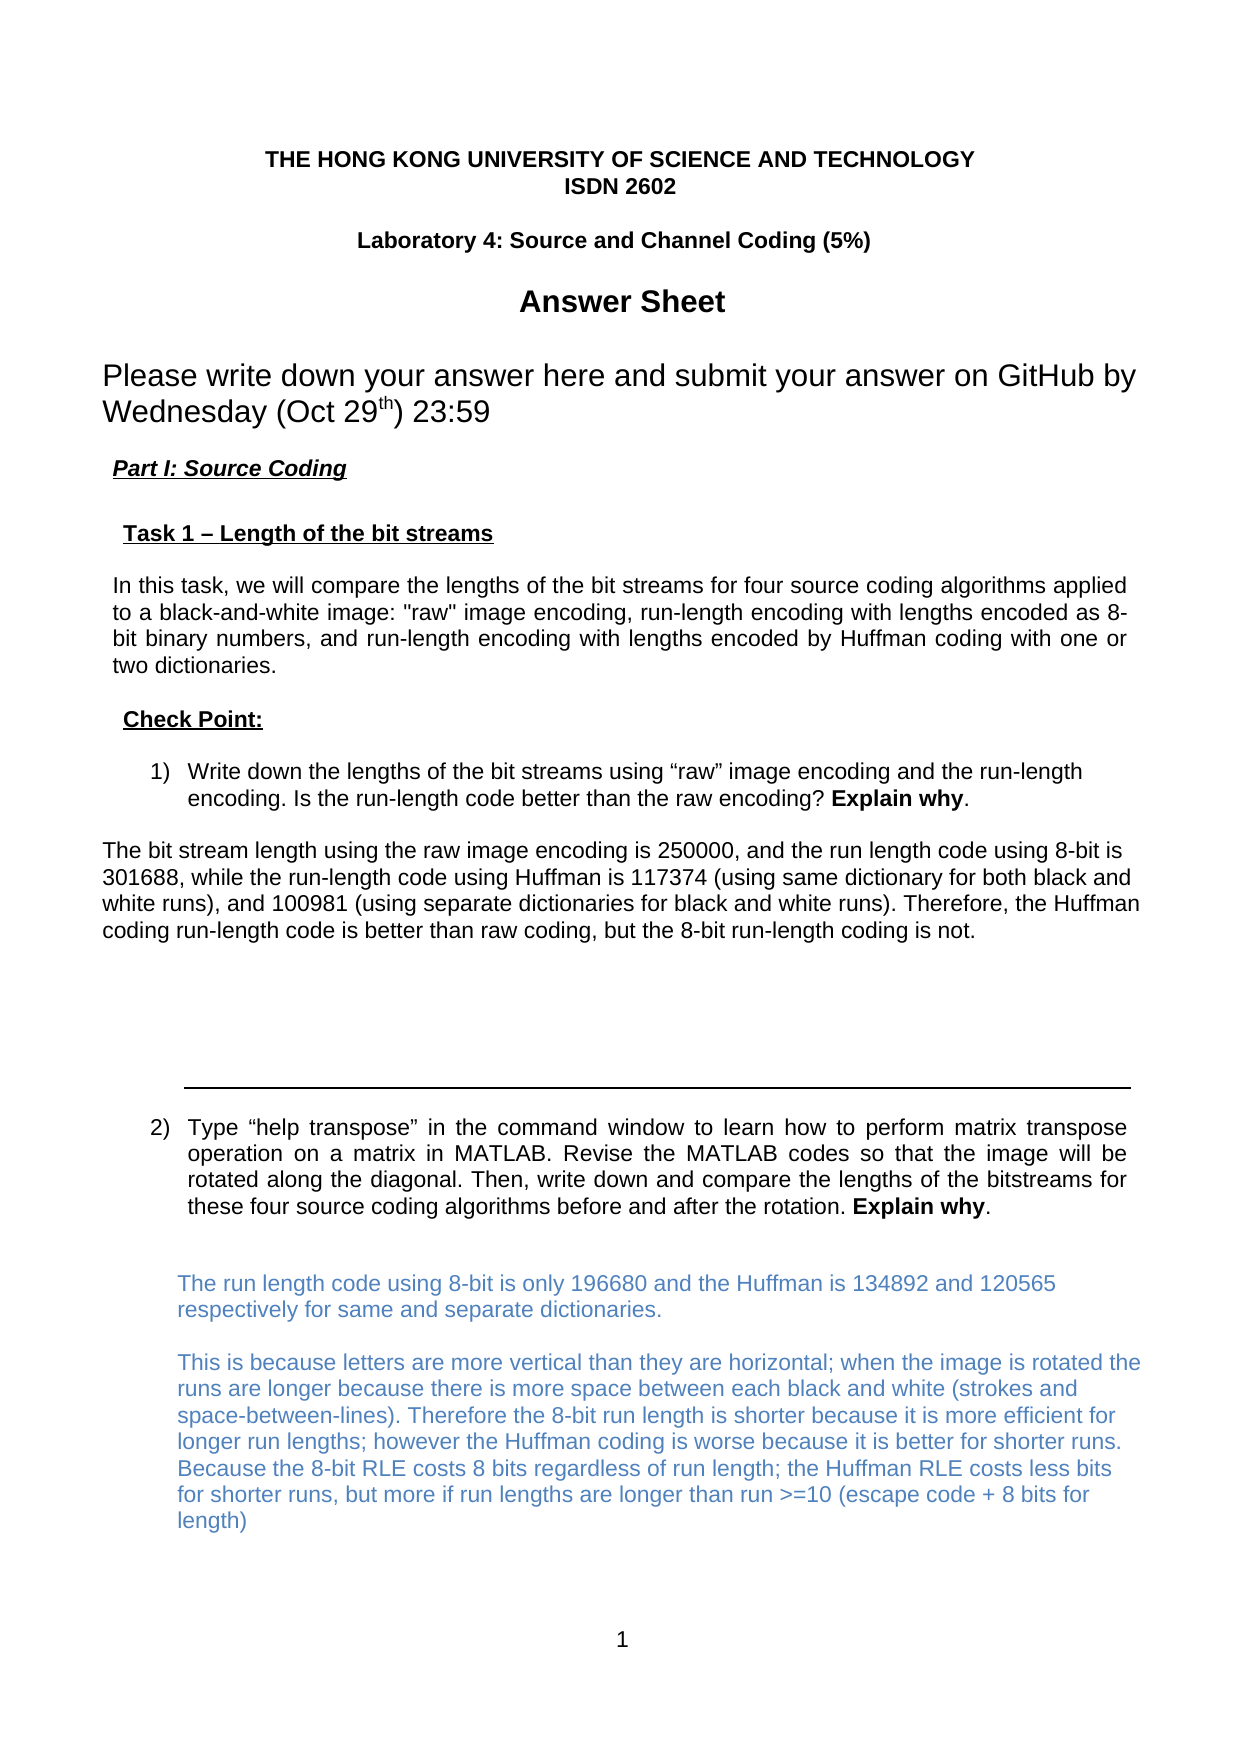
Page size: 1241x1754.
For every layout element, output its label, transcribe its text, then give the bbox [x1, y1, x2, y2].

text This is because letters are more vertical than they are horizontal; when the image is rotated the runs are longer because there is more space between each black and white (strokes and space-between-lines). Therefore the 8-bit run length is shorter because it is more efficient for longer run lengths; however the Huffman coding is worse because it is better for shorter runs. Because the 8-bit RLE costs 8 bits regardless of run length; the Huffman RLE costs less bits for shorter runs, but more if run lengths are longer than run >=10 (escape code + 8 bits for length) [177, 1349, 1142, 1533]
subtitle Check Point: [112, 706, 1142, 732]
text Please write down your answer here and submit your answer on GitHub by Wednesday (Oct 29th) 23:59 [102, 357, 1142, 428]
text The run length code using 8-bit is only 196680 and the Huffman is 134892 and 120565 respectively for same and separate dictionaries. [177, 1270, 1142, 1322]
list Type “help transpose” in the command window to learn how to perform matrix transpose operation on a matrix in MATLAB. Revise the MATLAB codes so that the image will be rotated along the diagonal. Then, write down and compare the lengths of the bitstreams for these four source coding algorithms before and after the rotation. Explain why. [150, 1114, 1129, 1219]
text The bit stream length using the raw image encoding is 250000, and the run length code using 8-bit is 301688, while the run-length code using Huffman is 117374 (using same dictionary for both black and white runs), and 100981 (using separate dictionaries for black and white runs). Therefore, the Huffman coding run-length code is better than raw coding, but the 8-bit run-length coding is not. [102, 837, 1142, 943]
text Answer Sheet [102, 283, 1142, 319]
list Write down the lengths of the bit streams using “raw” image encoding and the run-length encoding. Is the run-length code better than the raw encoding? Explain why. [150, 758, 1128, 811]
text Laboratory 4: Source and Channel Coding (5%) [355, 227, 873, 253]
subtitle THE HONG KONG UNIVERSITY OF SCIENCE AND TECHNOLOGY ISDN 2602 [265, 146, 977, 199]
subtitle Task 1 – Length of the bit streams [112, 520, 1142, 546]
text In this task, we will compare the lengths of the bit streams for four source coding algorithms applied to a black-and-white image: "raw" image encoding, run-length encoding with lengths encoded as 8-bit binary numbers, and run-length encoding with lengths encoded by Huffman coding with one or two dictionaries. [112, 572, 1128, 679]
text Part I: Source Coding [112, 455, 1142, 481]
